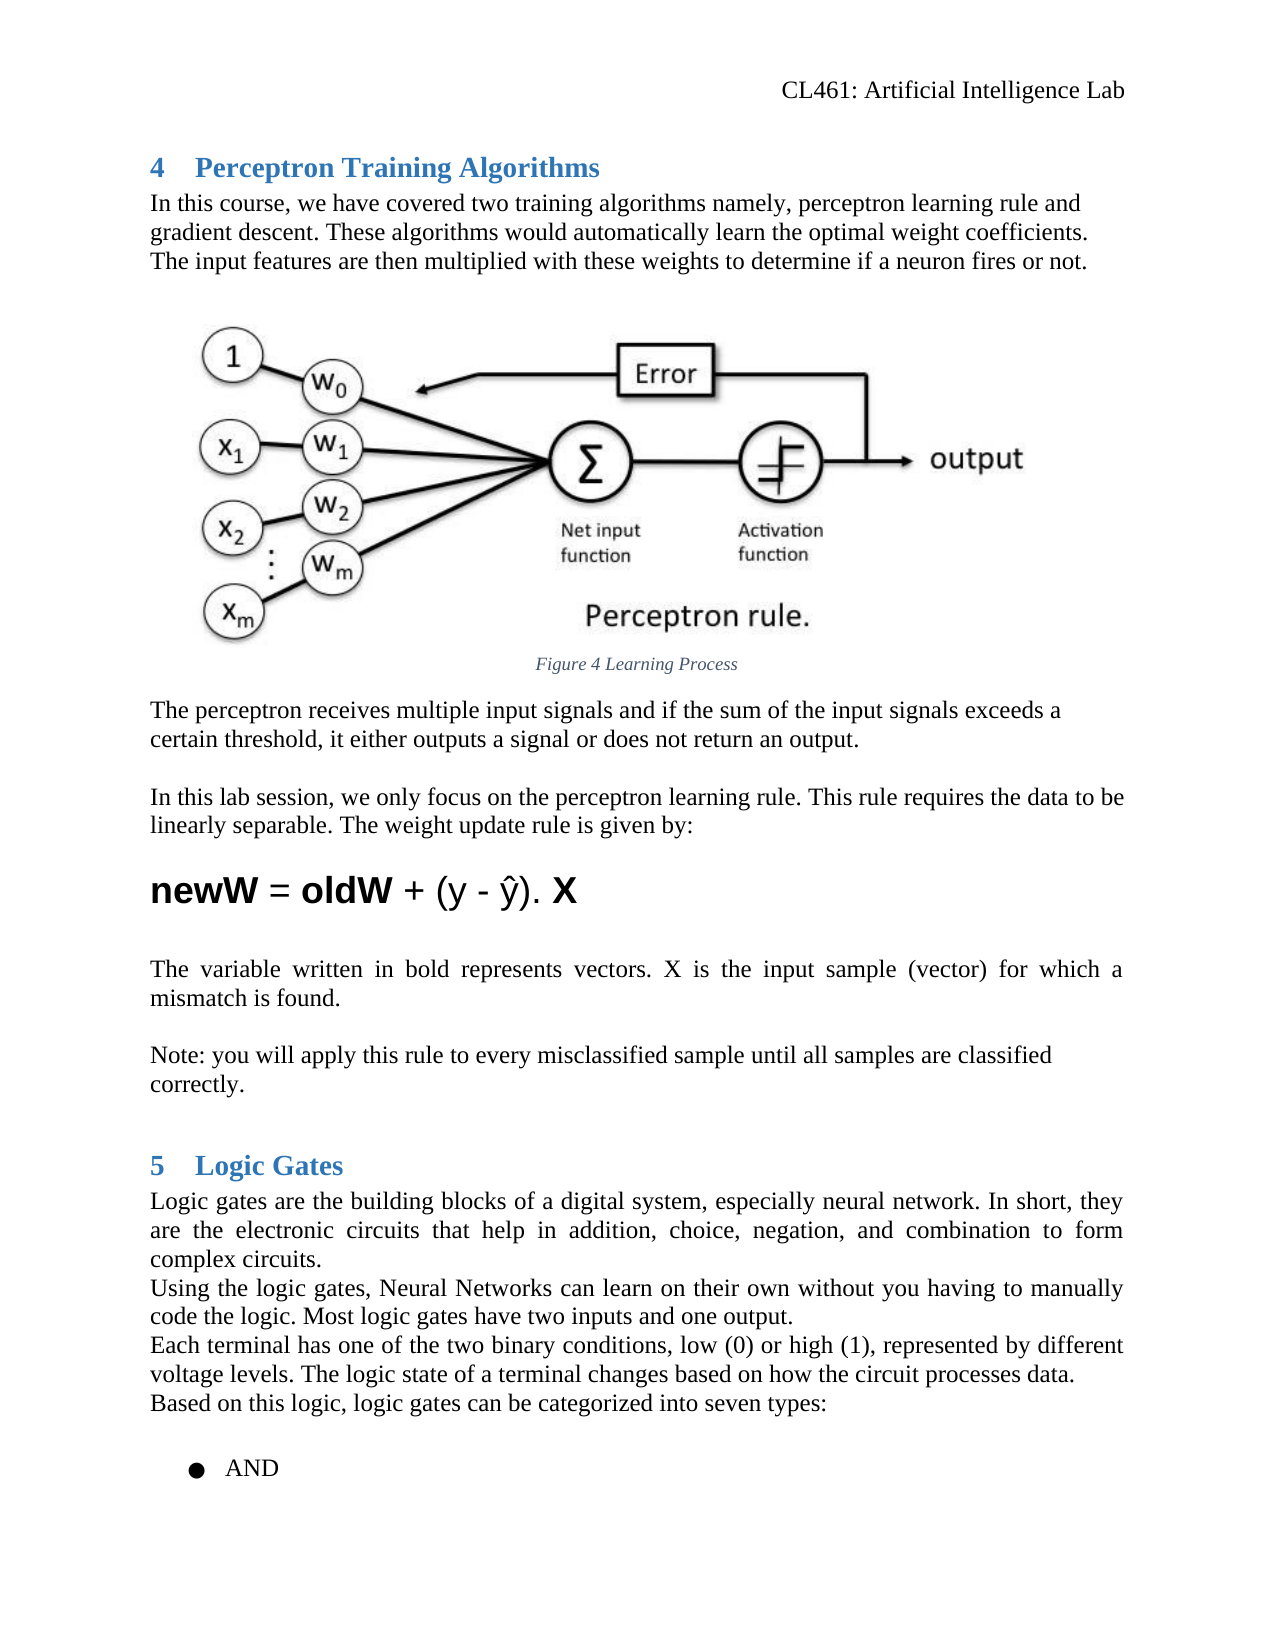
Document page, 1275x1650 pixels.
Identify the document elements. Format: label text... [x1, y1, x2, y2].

text In this course, we have covered two training algorithms namely, perceptron learning rule and gradient descent. These algorithms would automatically learn the optimal weight coefficients. The input features are then multiplied with these weights to determine if a neuron fires or not. [150, 188, 1125, 275]
picture [150, 303, 1125, 653]
text In this lab session, we only focus on the perceptron learning rule. This rule requires the data to be linearly separable. The weight update rule is given by: [150, 782, 1125, 839]
subtitle Logic Gates [150, 1148, 1125, 1181]
text Based on this logic, logic gates can be categorized into seven types: [150, 1388, 1125, 1416]
text newW = oldW + (y - ŷ). X [150, 868, 1125, 911]
text Logic gates are the building blocks of a digital system, especially neural network. In short, they are the electronic circuits that help in addition, choice, negation, and combination to form complex circuits. [150, 1186, 1125, 1273]
list AND [187, 1446, 1125, 1488]
subtitle Perceptron Training Algorithms [150, 150, 1125, 183]
text Using the logic gates, Neural Networks can learn on their own without you having to manually code the logic. Most logic gates have two inputs and one output. [150, 1273, 1125, 1330]
text The perceptron receives multiple input signals and if the sum of the input signals exceeds a certain threshold, it either outputs a signal or does not return an output. [150, 695, 1125, 753]
text Each terminal has one of the two binary conditions, low (0) or high (1), represented by different voltage levels. The logic state of a terminal changes based on how the circuit processes data. [150, 1330, 1125, 1388]
text Note: you will apply this rule to every misclassified sample until all samples are classified correctly. [150, 1040, 1125, 1098]
text The variable written in bold represents vectors. X is the input sample (vector) for which a mismatch is found. [150, 954, 1125, 1012]
text Figure 4 Learning Process [150, 653, 1125, 674]
